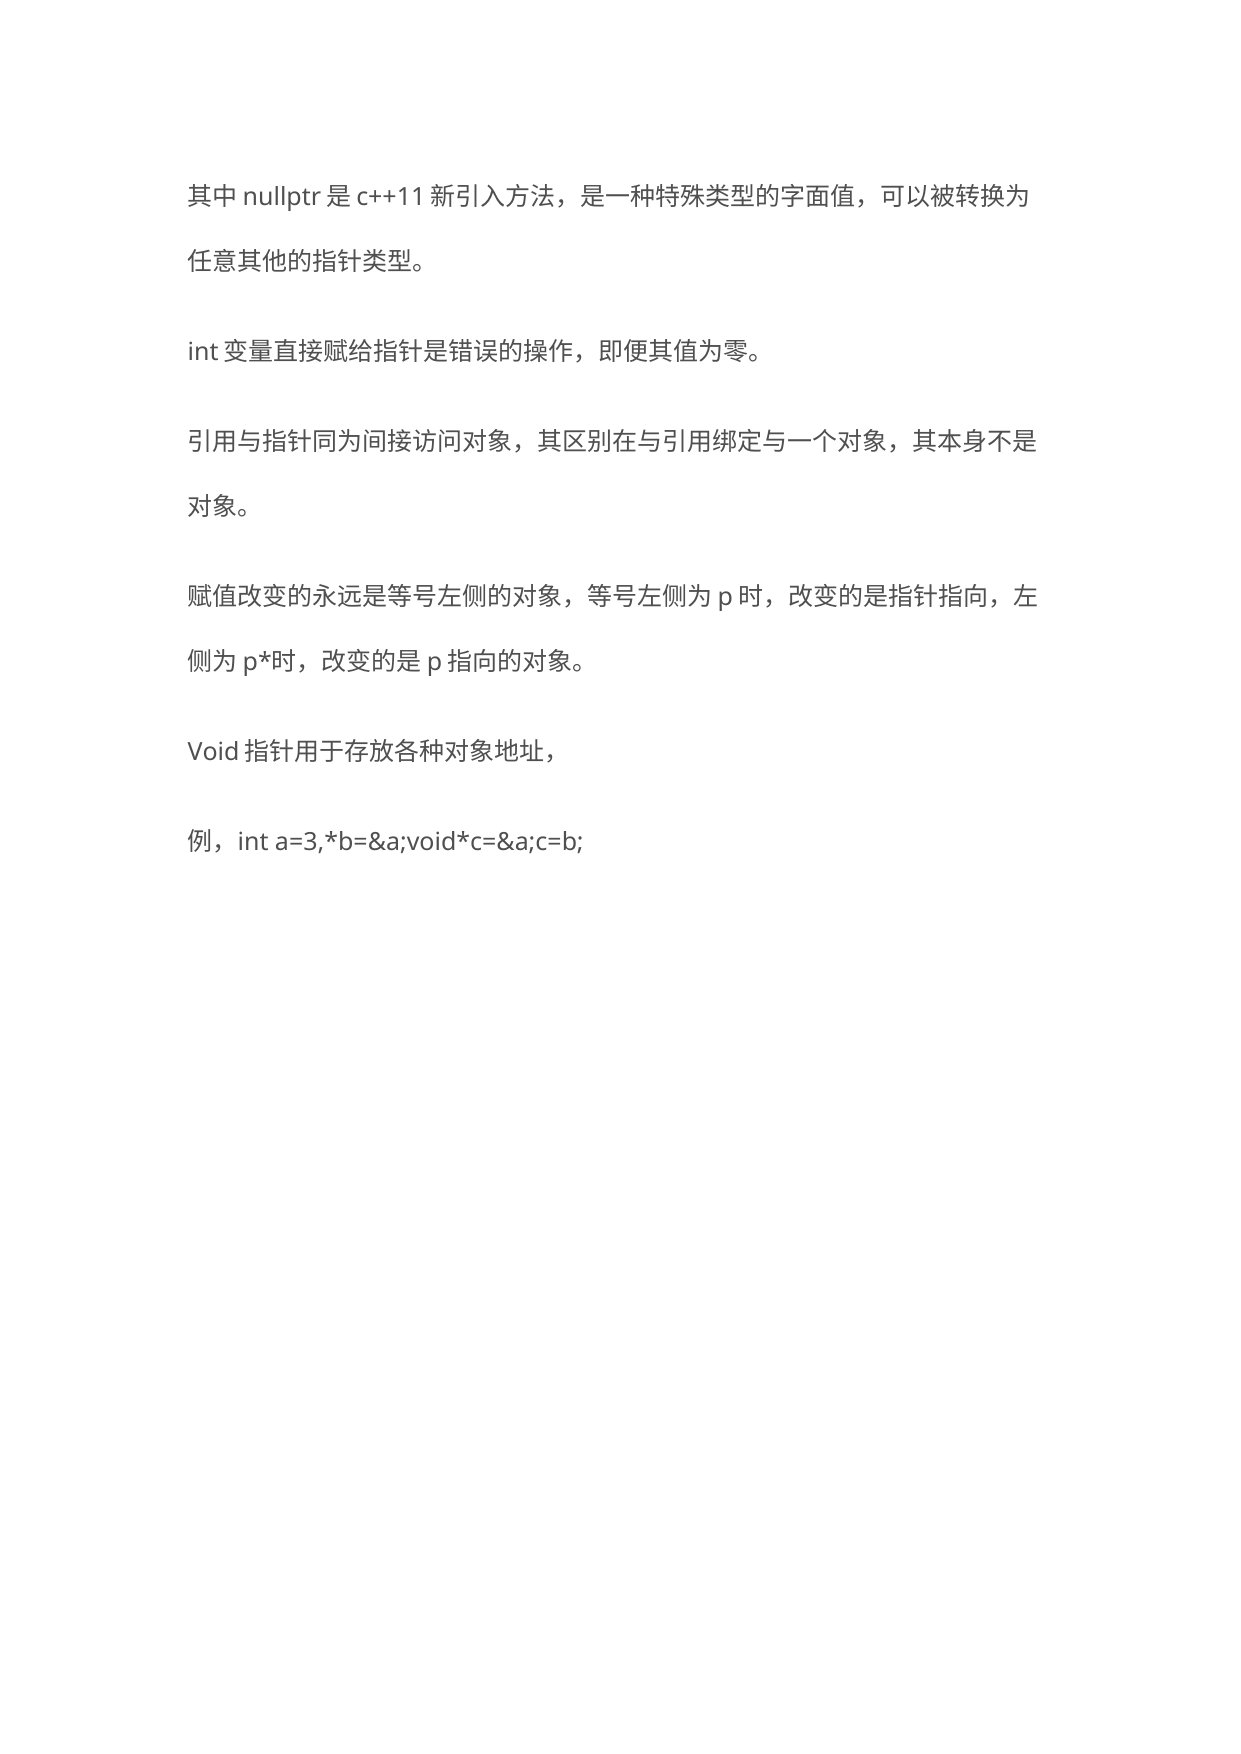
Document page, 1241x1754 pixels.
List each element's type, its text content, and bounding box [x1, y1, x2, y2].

text 其中nullptr是c++11新引入方法，是一种特殊类型的字面值，可以被转换为任意其他的指针类型。 [187, 162, 1053, 292]
text Void指针用于存放各种对象地址， [187, 717, 1053, 782]
text int变量直接赋给指针是错误的操作，即便其值为零。 [187, 317, 1053, 382]
text 引用与指针同为间接访问对象，其区别在与引用绑定与一个对象，其本身不是对象。 [187, 407, 1053, 537]
text 赋值改变的永远是等号左侧的对象，等号左侧为p时，改变的是指针指向，左侧为p*时，改变的是p指向的对象。 [187, 562, 1053, 692]
text 例，int a=3,*b=&a;void*c=&a;c=b; [187, 807, 1053, 872]
